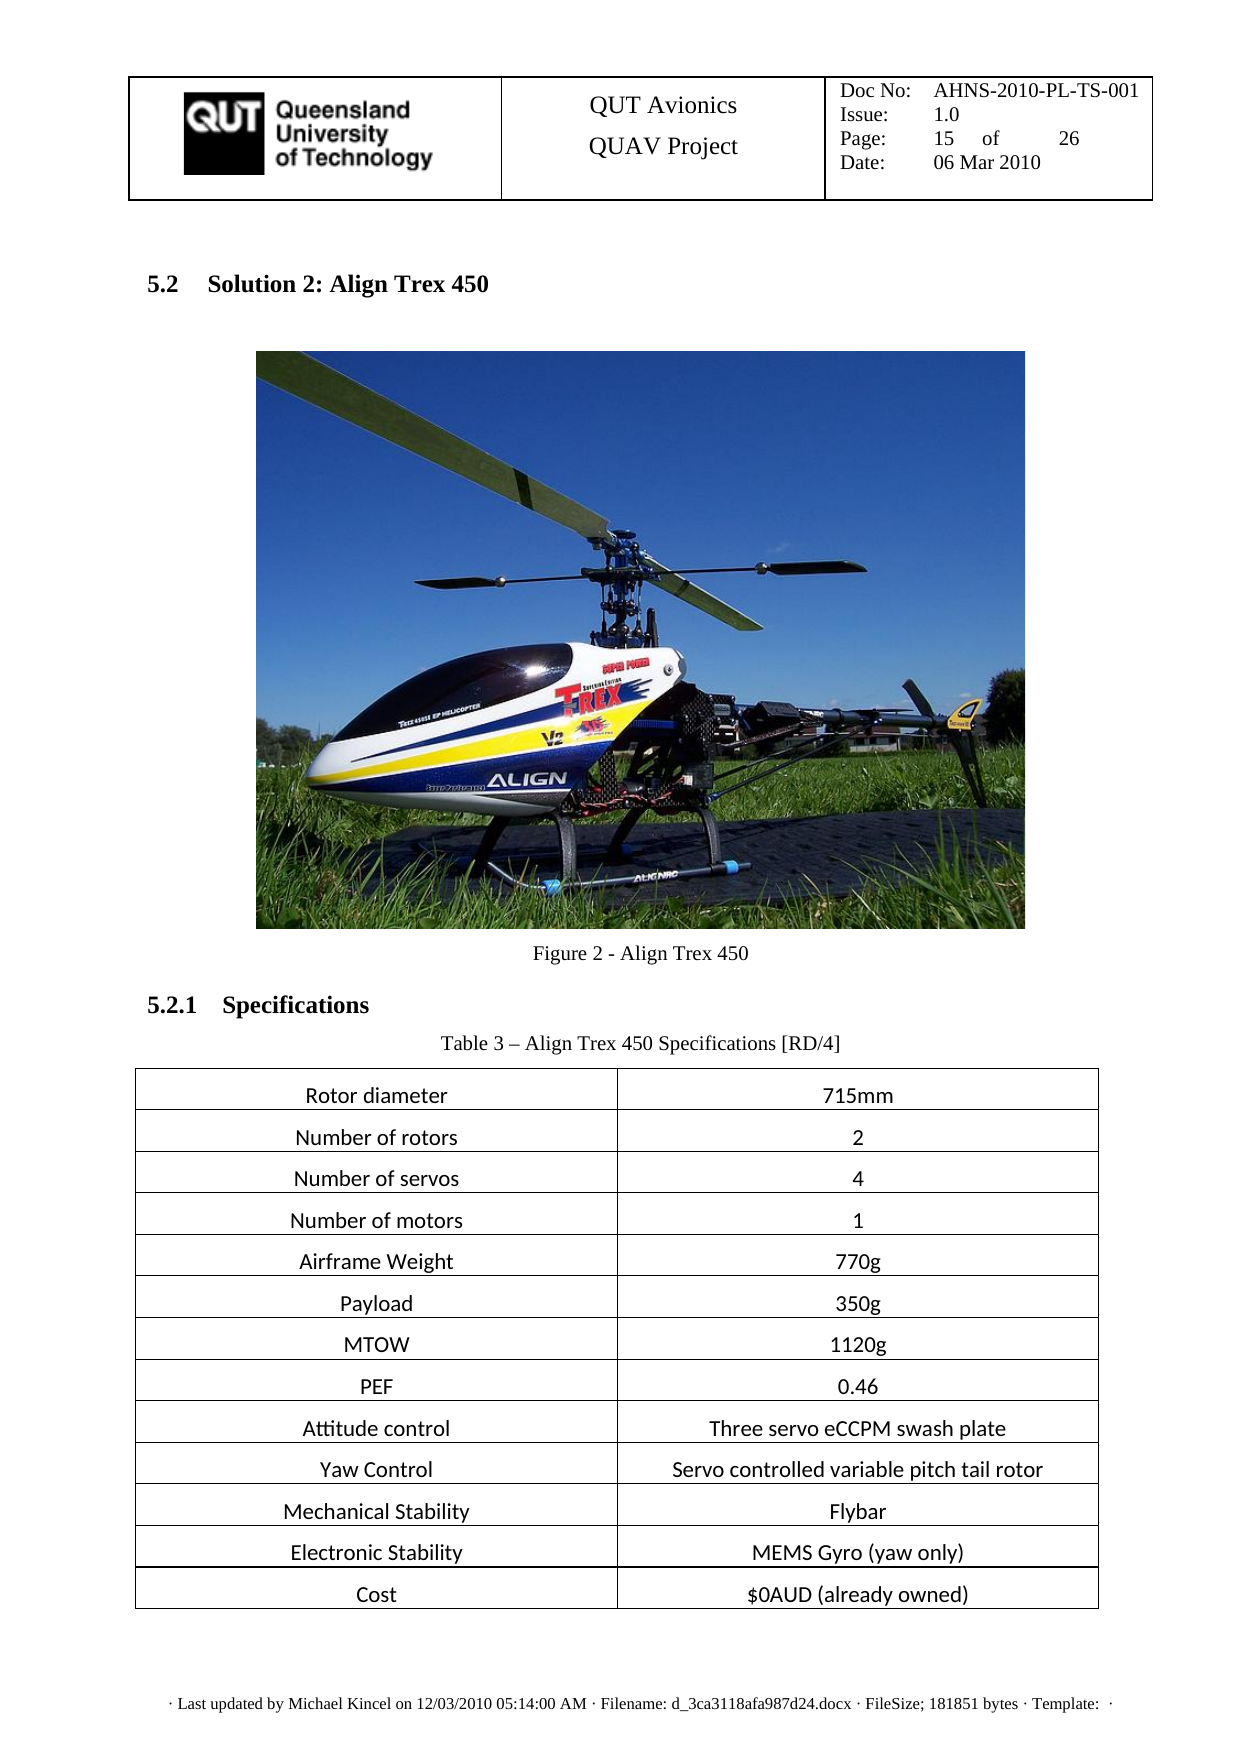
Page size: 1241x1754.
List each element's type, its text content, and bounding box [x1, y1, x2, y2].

subtitle Solution 2: Align Trex 450 [147, 269, 1134, 298]
table_cell Number of motors [136, 1193, 617, 1234]
table_cell Flybar [618, 1484, 1098, 1525]
picture [256, 351, 1025, 929]
table_cell 4 [618, 1152, 1098, 1192]
table_cell Electronic Stability [136, 1526, 617, 1566]
picture [183, 83, 477, 175]
table_cell Three servo eCCPM swash plate [618, 1401, 1098, 1442]
table_cell PEF [136, 1360, 617, 1400]
table_cell Cost [136, 1568, 617, 1608]
table_cell 350g [618, 1276, 1098, 1317]
table_header Rotor diameter [136, 1069, 617, 1109]
table_cell Number of servos [136, 1152, 617, 1192]
table_cell 770g [618, 1235, 1098, 1275]
table_cell Number of rotors [136, 1110, 617, 1151]
table_cell $0AUD (already owned) [618, 1568, 1098, 1608]
table_cell 1120g [618, 1318, 1098, 1358]
table_header 715mm [618, 1069, 1098, 1109]
table_cell 0.46 [618, 1360, 1098, 1400]
table_cell Yaw Control [136, 1443, 617, 1483]
table_cell 1 [618, 1193, 1098, 1234]
table_cell Attitude control [136, 1401, 617, 1442]
table_cell Servo controlled variable pitch tail rotor [618, 1443, 1098, 1483]
table_cell MTOW [136, 1318, 617, 1358]
table_cell 2 [618, 1110, 1098, 1151]
table_cell Payload [136, 1276, 617, 1317]
table_cell Mechanical Stability [136, 1484, 617, 1525]
subtitle Specifications [147, 990, 1134, 1018]
table_cell Airframe Weight [136, 1235, 617, 1275]
table_cell MEMS Gyro (yaw only) [618, 1526, 1098, 1566]
